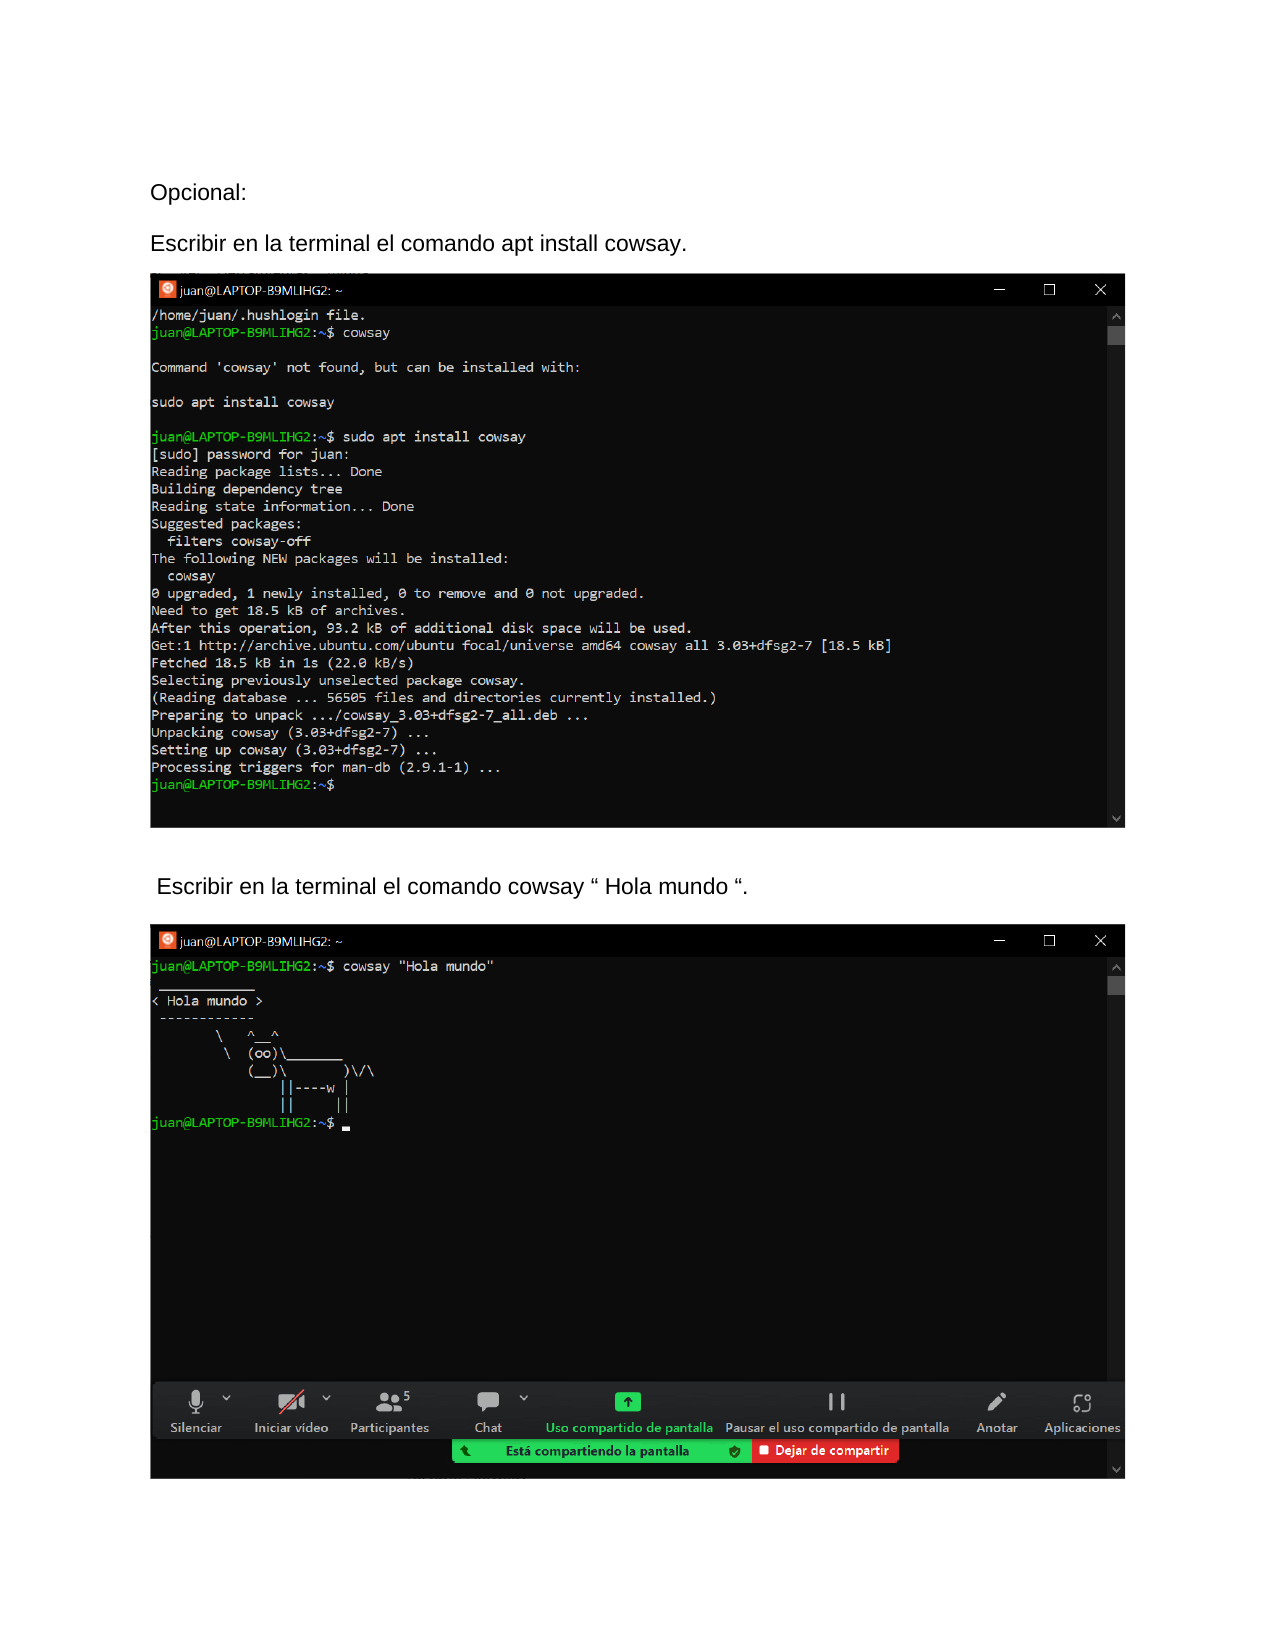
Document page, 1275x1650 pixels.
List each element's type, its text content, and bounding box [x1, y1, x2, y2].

text Escribir en la terminal el comando cowsay “ Hola mundo “. [150, 844, 1125, 899]
text Escribir en la terminal el comando apt install cowsay. [150, 230, 1125, 256]
picture [150, 273, 1125, 828]
text Opcional: [150, 150, 1125, 205]
picture [150, 924, 1125, 1479]
